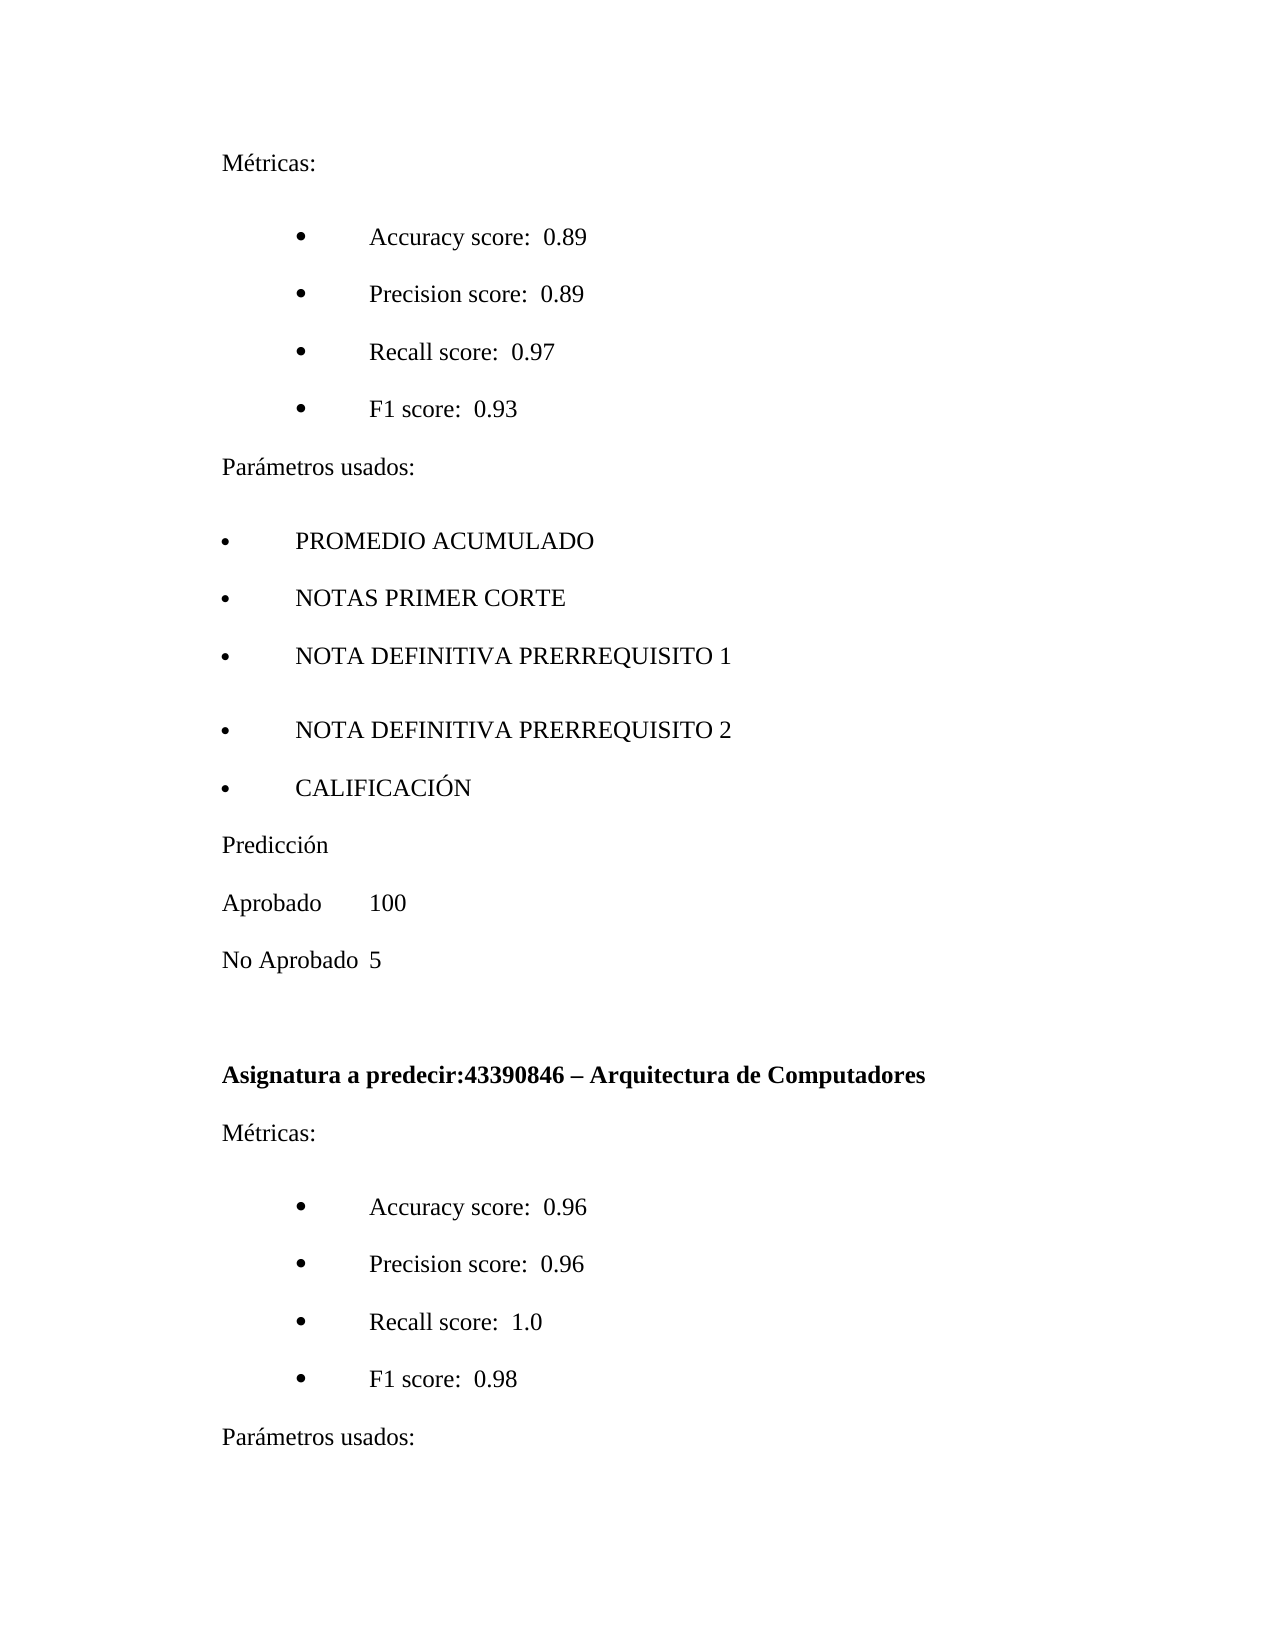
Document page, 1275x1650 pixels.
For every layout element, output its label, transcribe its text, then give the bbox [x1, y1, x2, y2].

list Accuracy score: 0.96 [223, 1192, 1127, 1221]
text Predicción [148, 830, 1127, 859]
text Parámetros usados: [148, 452, 1127, 481]
text Métricas: [148, 1118, 1127, 1146]
list NOTA DEFINITIVA PRERREQUISITO 1 [148, 641, 1127, 670]
list NOTA DEFINITIVA PRERREQUISITO 2 [148, 715, 1127, 744]
text Parámetros usados: [148, 1422, 1127, 1451]
list CALIFICACIÓN [148, 773, 1127, 801]
list Precision score: 0.96 [223, 1249, 1127, 1278]
list Accuracy score: 0.89 [223, 222, 1127, 251]
text Asignatura a predecir:43390846 – Arquitectura de Computadores [148, 1060, 1127, 1089]
list Recall score: 0.97 [223, 337, 1127, 366]
text Aprobado 100 [148, 888, 1127, 916]
list Recall score: 1.0 [223, 1307, 1127, 1336]
list F1 score: 0.98 [223, 1364, 1127, 1393]
list PROMEDIO ACUMULADO [148, 526, 1127, 555]
list Precision score: 0.89 [223, 279, 1127, 308]
text No Aprobado 5 [148, 945, 1127, 974]
list F1 score: 0.93 [223, 394, 1127, 423]
text Métricas: [148, 148, 1127, 176]
list NOTAS PRIMER CORTE [148, 583, 1127, 612]
